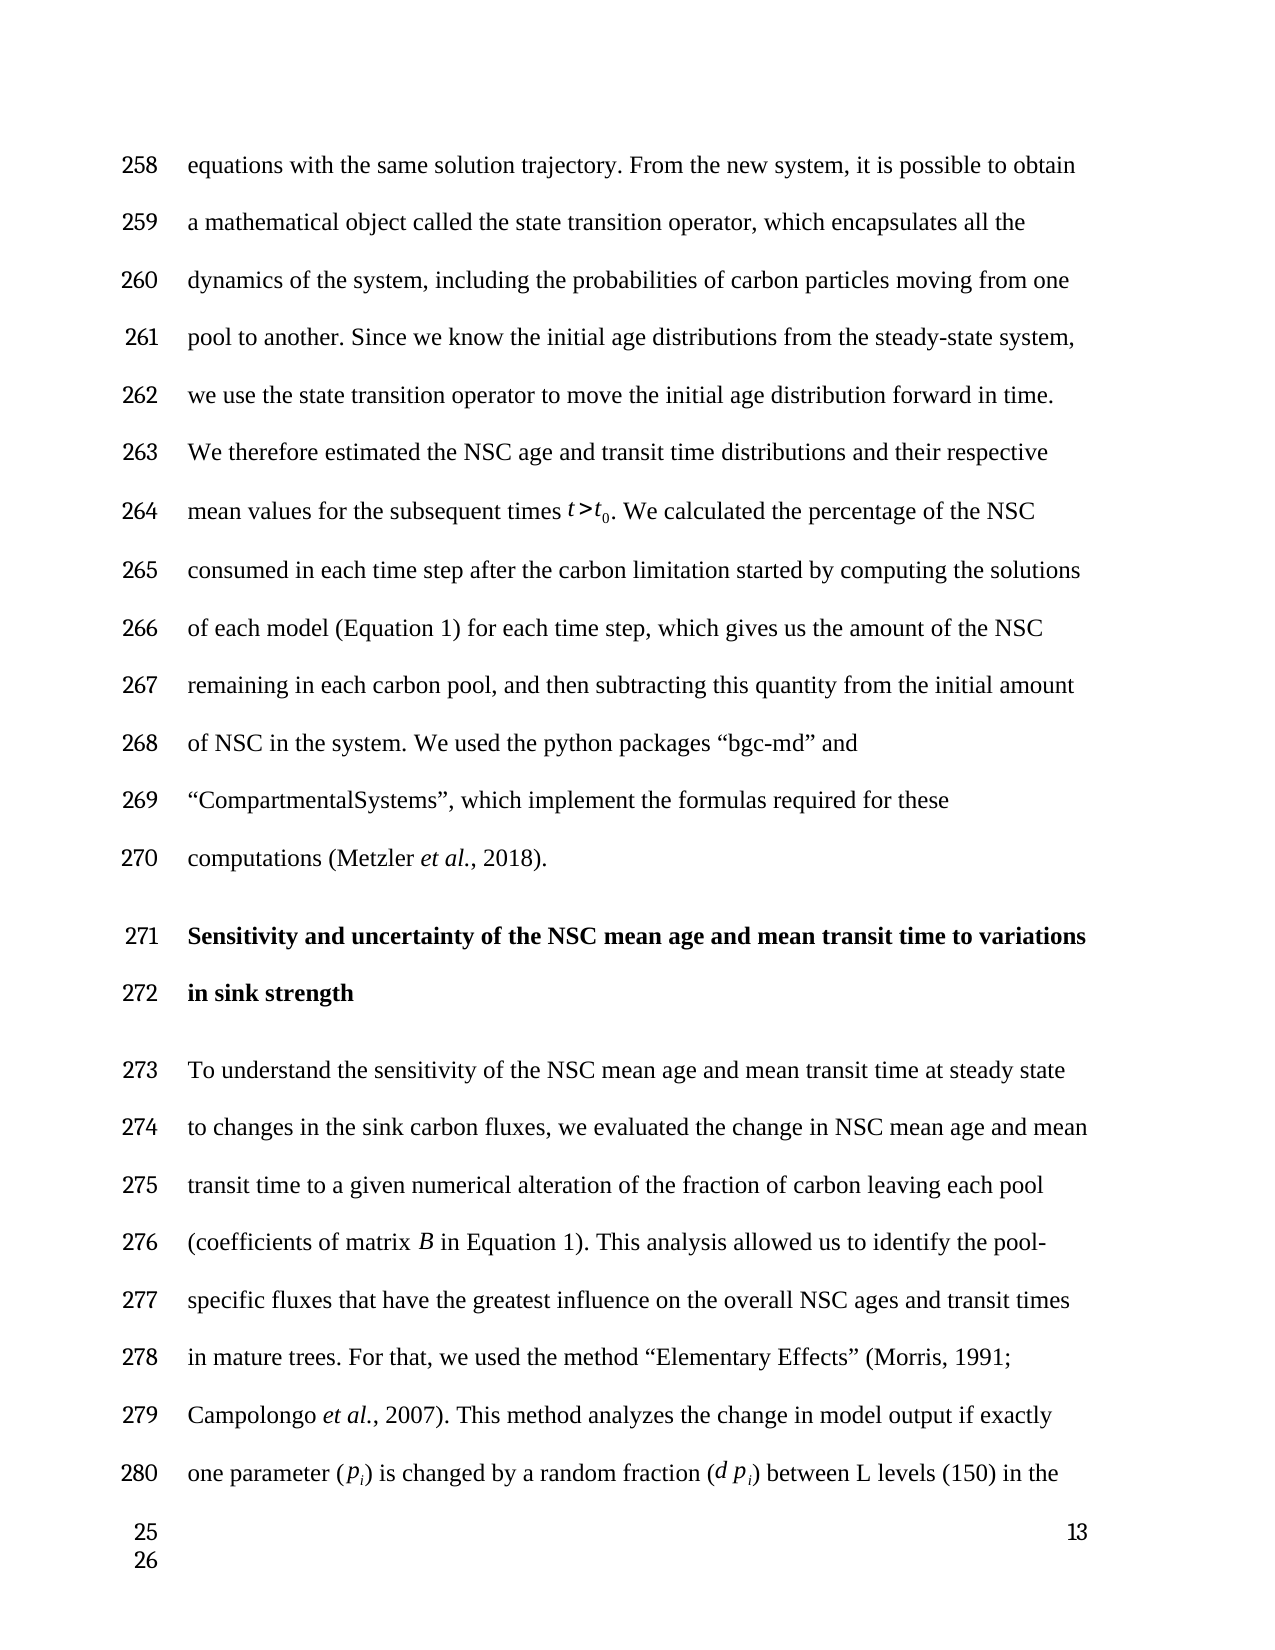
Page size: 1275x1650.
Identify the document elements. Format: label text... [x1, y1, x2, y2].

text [187, 1055, 1088, 1488]
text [187, 150, 1088, 871]
subtitle Sensitivity and uncertainty of the NSC mean age and mean transit time to variations in sink strength [187, 921, 1088, 1007]
